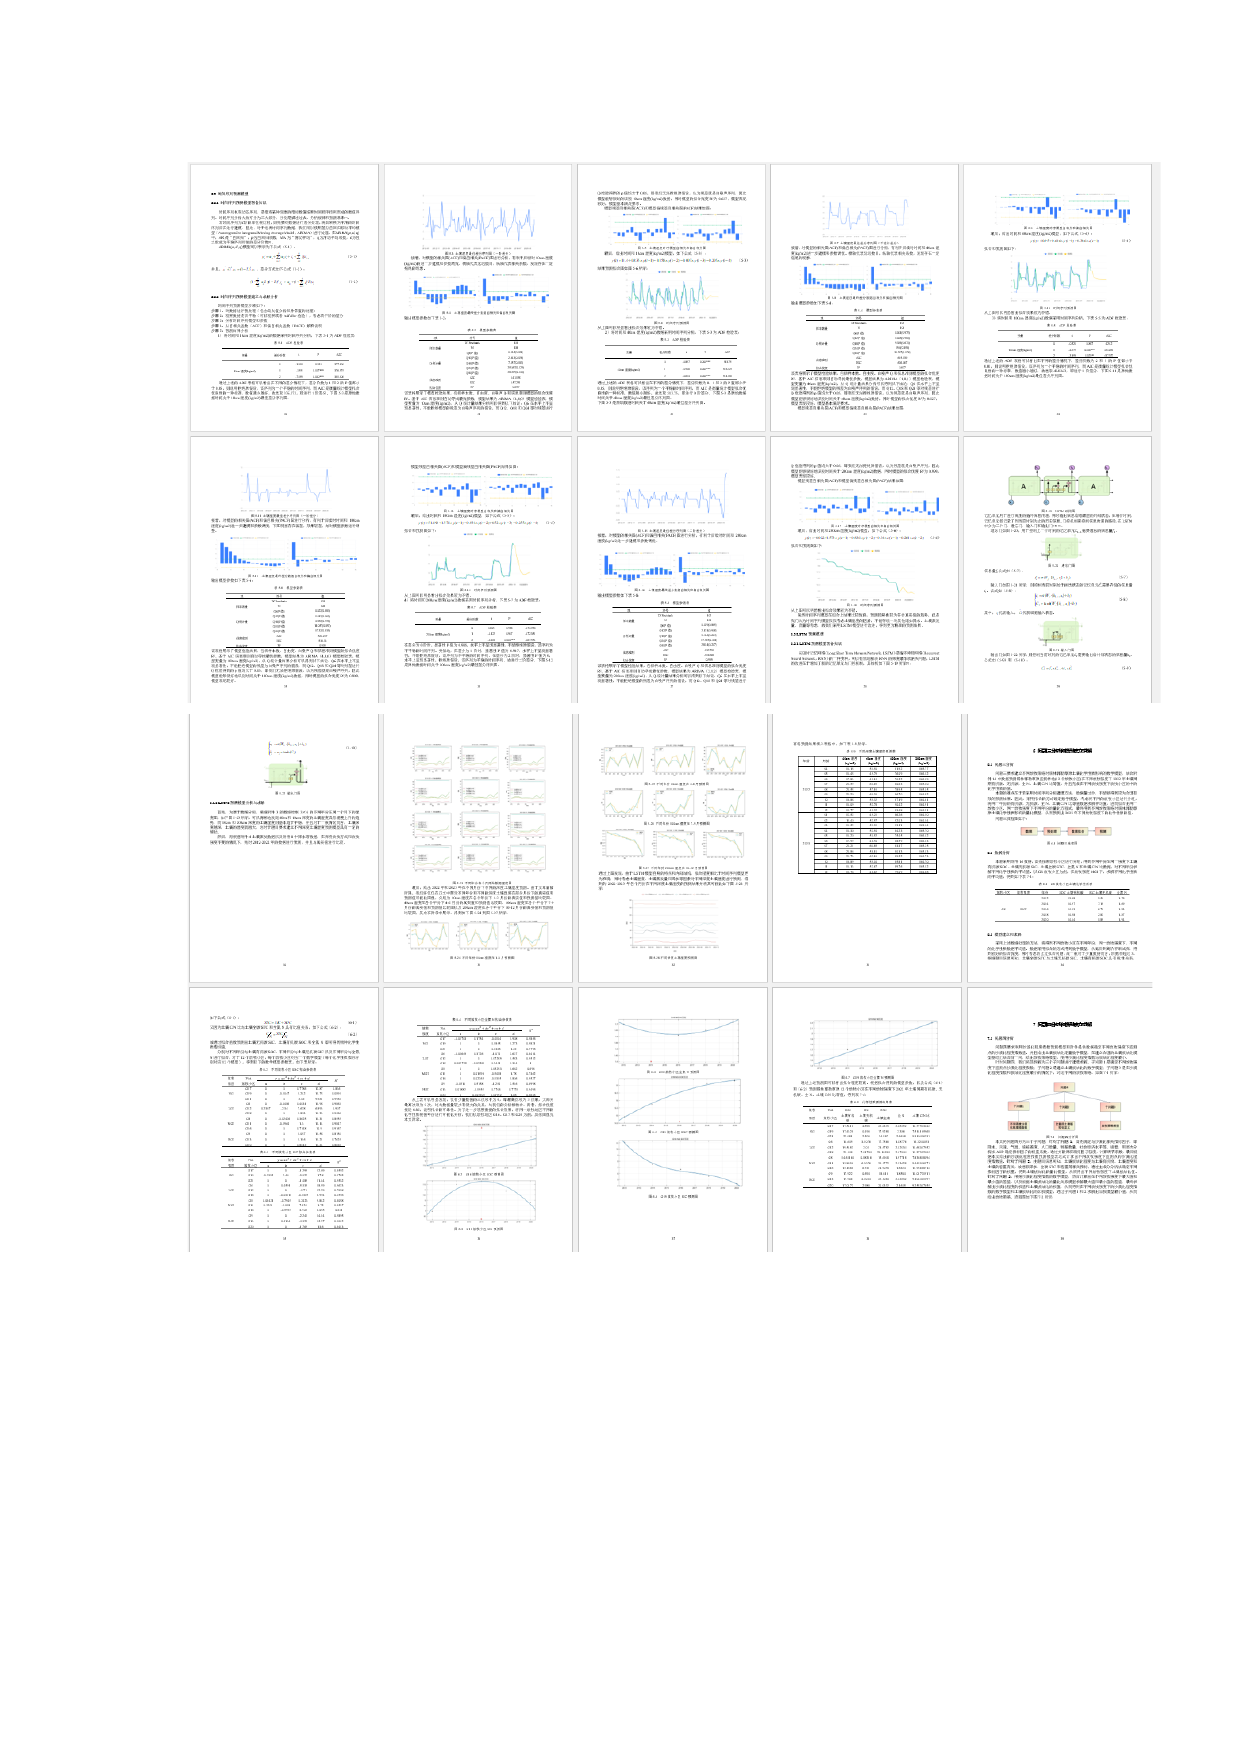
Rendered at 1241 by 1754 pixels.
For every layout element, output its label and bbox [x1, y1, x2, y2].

picture [187, 162, 1161, 703]
picture [187, 714, 1153, 1252]
